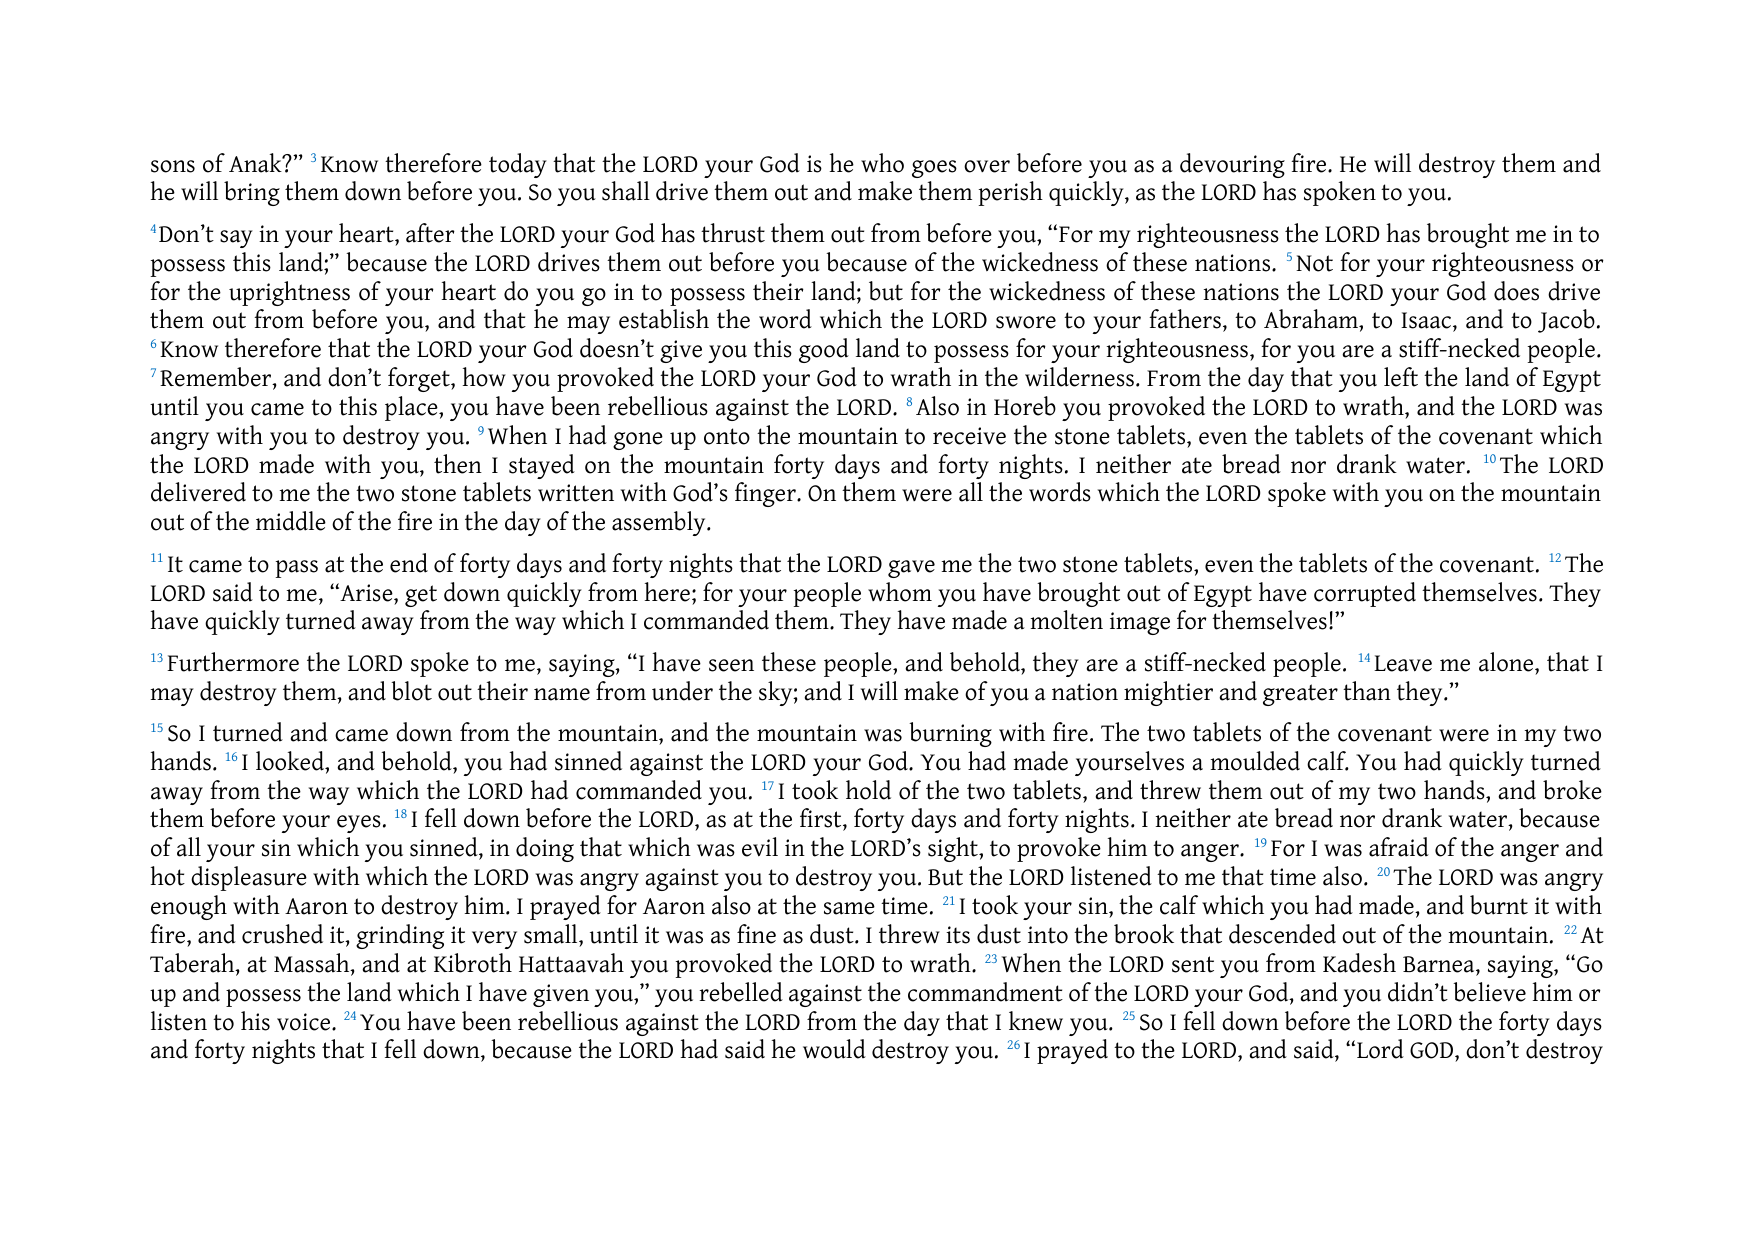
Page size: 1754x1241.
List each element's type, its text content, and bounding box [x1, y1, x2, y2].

text 13 Furthermore the LORD spoke to me, saying, “I have seen these people, and behold, they are a stiff-necked people. 14 Leave me alone, that I may destroy them, and blot out their name from under the sky; and I will make of you a nation mightier and greater than they.” [150, 649, 1604, 707]
text 4 Don’t say in your heart, after the LORD your God has thrust them out from before you, “For my righteousness the LORD has brought me in to possess this land;” because the LORD drives them out before you because of the wickedness of these nations. 5 Not for your righteousness or for the uprightness of your heart do you go in to possess their land; but for the wickedness of these nations the LORD your God does drive them out from before you, and that he may establish the word which the LORD swore to your fathers, to Abraham, to Isaac, and to Jacob. 6 Know therefore that the LORD your God doesn’t give you this good land to possess for your righteousness, for you are a stiff-necked people. 7 Remember, and don’t forget, how you provoked the LORD your God to wrath in the wilderness. From the day that you left the land of Egypt until you came to this place, you have been rebellious against the LORD. 8 Also in Horeb you provoked the LORD to wrath, and the LORD was angry with you to destroy you. 9 When I had gone up onto the mountain to receive the stone tablets, even the tablets of the covenant which the LORD made with you, then I stayed on the mountain forty days and forty nights. I neither ate bread nor drank water. 10 The LORD delivered to me the two stone tablets written with God’s finger. On them were all the words which the LORD spoke with you on the mountain out of the middle of the fire in the day of the assembly. [150, 220, 1604, 538]
text 11 It came to pass at the end of forty days and forty nights that the LORD gave me the two stone tablets, even the tablets of the covenant. 12 The LORD said to me, “Arise, get down quickly from here; for your people whom you have brought out of Egypt have corrupted themselves. They have quickly turned away from the way which I commanded them. They have made a molten image for themselves!” [150, 550, 1604, 637]
